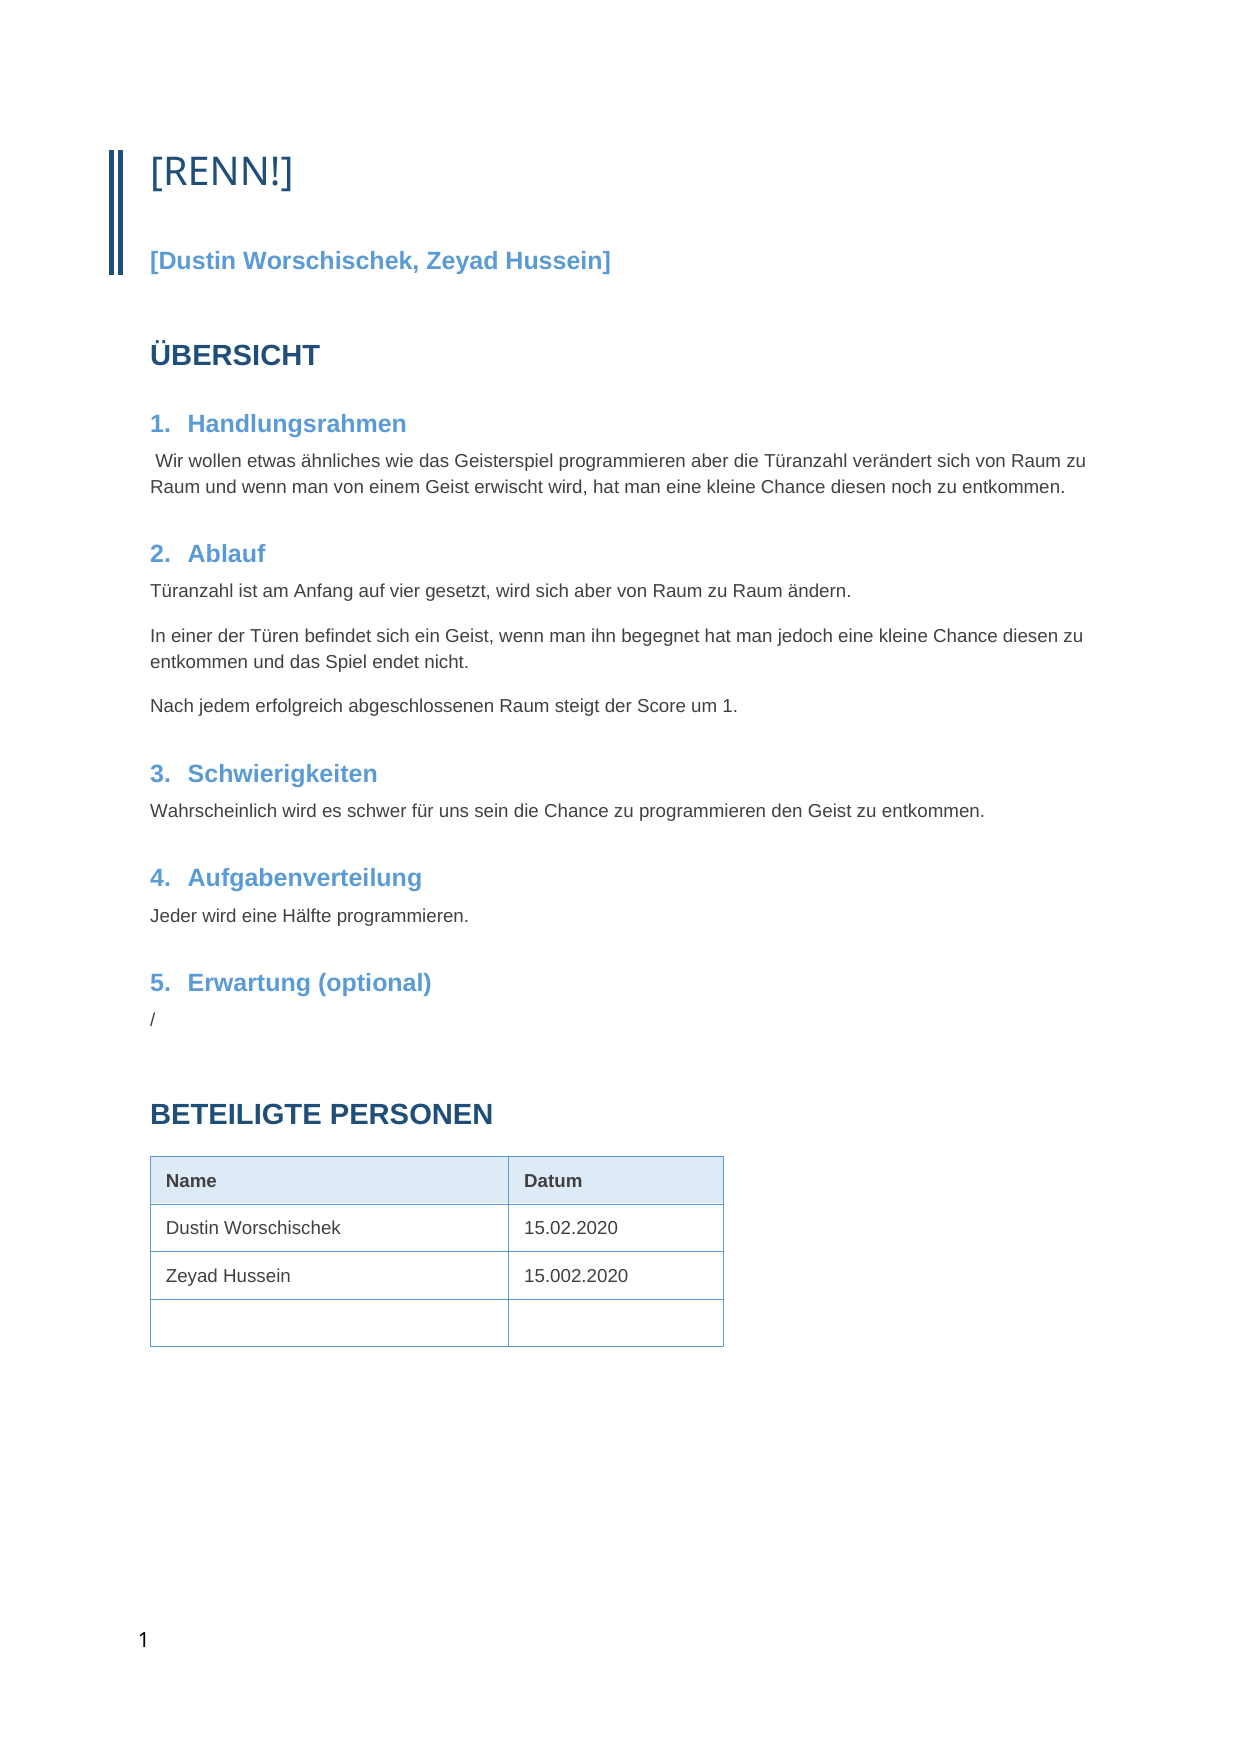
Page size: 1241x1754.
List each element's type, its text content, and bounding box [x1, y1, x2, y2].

text Nach jedem erfolgreich abgeschlossenen Raum steigt der Score um 1. [150, 695, 1090, 717]
text / [150, 1009, 1090, 1031]
text In einer der Türen befindet sich ein Geist, wenn man ihn begegnet hat man jedoch eine kleine Chance diesen zu entkommen und das Spiel endet nicht. [150, 625, 1090, 672]
table_cell 15.02.2020 [509, 1205, 723, 1251]
subtitle Übersicht [150, 337, 1090, 371]
subtitle Ablauf [150, 539, 1090, 568]
table_cell Zeyad Hussein [151, 1252, 508, 1299]
subtitle Schwierigkeiten [150, 758, 1090, 787]
subtitle Aufgabenverteilung [150, 863, 1090, 892]
subtitle Beteiligte Personen [150, 1097, 1090, 1131]
text Jeder wird eine Hälfte programmieren. [150, 904, 1090, 926]
text Wahrscheinlich wird es schwer für uns sein die Chance zu programmieren den Geist zu entkommen. [150, 800, 1090, 821]
table_cell [151, 1300, 508, 1346]
table_cell [509, 1300, 723, 1346]
subtitle Erwartung (optional) [150, 968, 1090, 996]
table_header Name [151, 1157, 508, 1203]
subtitle Handlungsrahmen [150, 408, 1090, 437]
text Türanzahl ist am Anfang auf vier gesetzt, wird sich aber von Raum zu Raum ändern. [150, 580, 1090, 602]
table_cell Dustin Worschischek [151, 1205, 508, 1251]
title [RENN!] [150, 150, 1090, 237]
table_cell 15.002.2020 [509, 1252, 723, 1299]
table_header Datum [509, 1157, 723, 1203]
